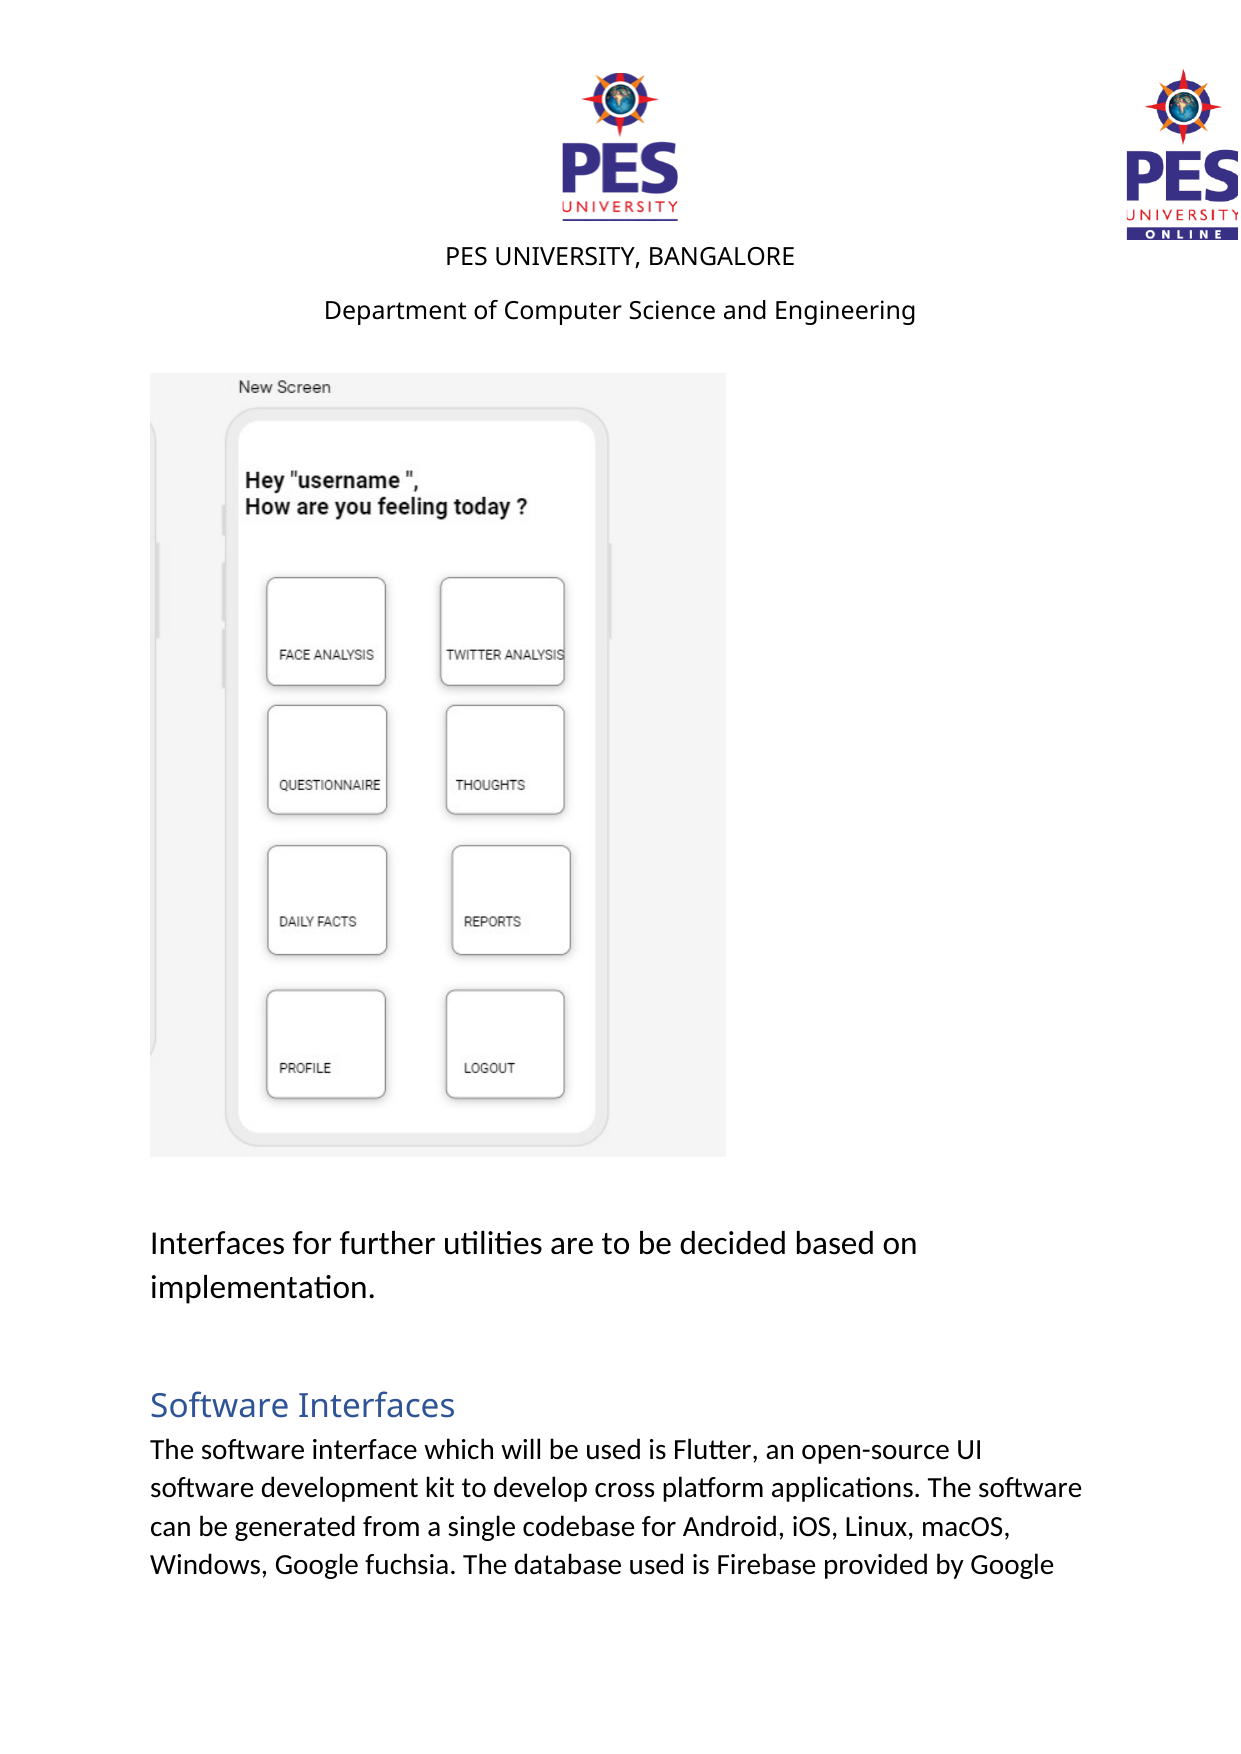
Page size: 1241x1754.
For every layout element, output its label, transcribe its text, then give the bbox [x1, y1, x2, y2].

picture [1125, 68, 1238, 238]
picture [562, 73, 678, 221]
subtitle Software Interfaces [150, 1382, 1090, 1427]
picture [150, 373, 726, 1157]
text Interfaces for further utilities are to be decided based on implementation. [150, 1222, 1090, 1307]
